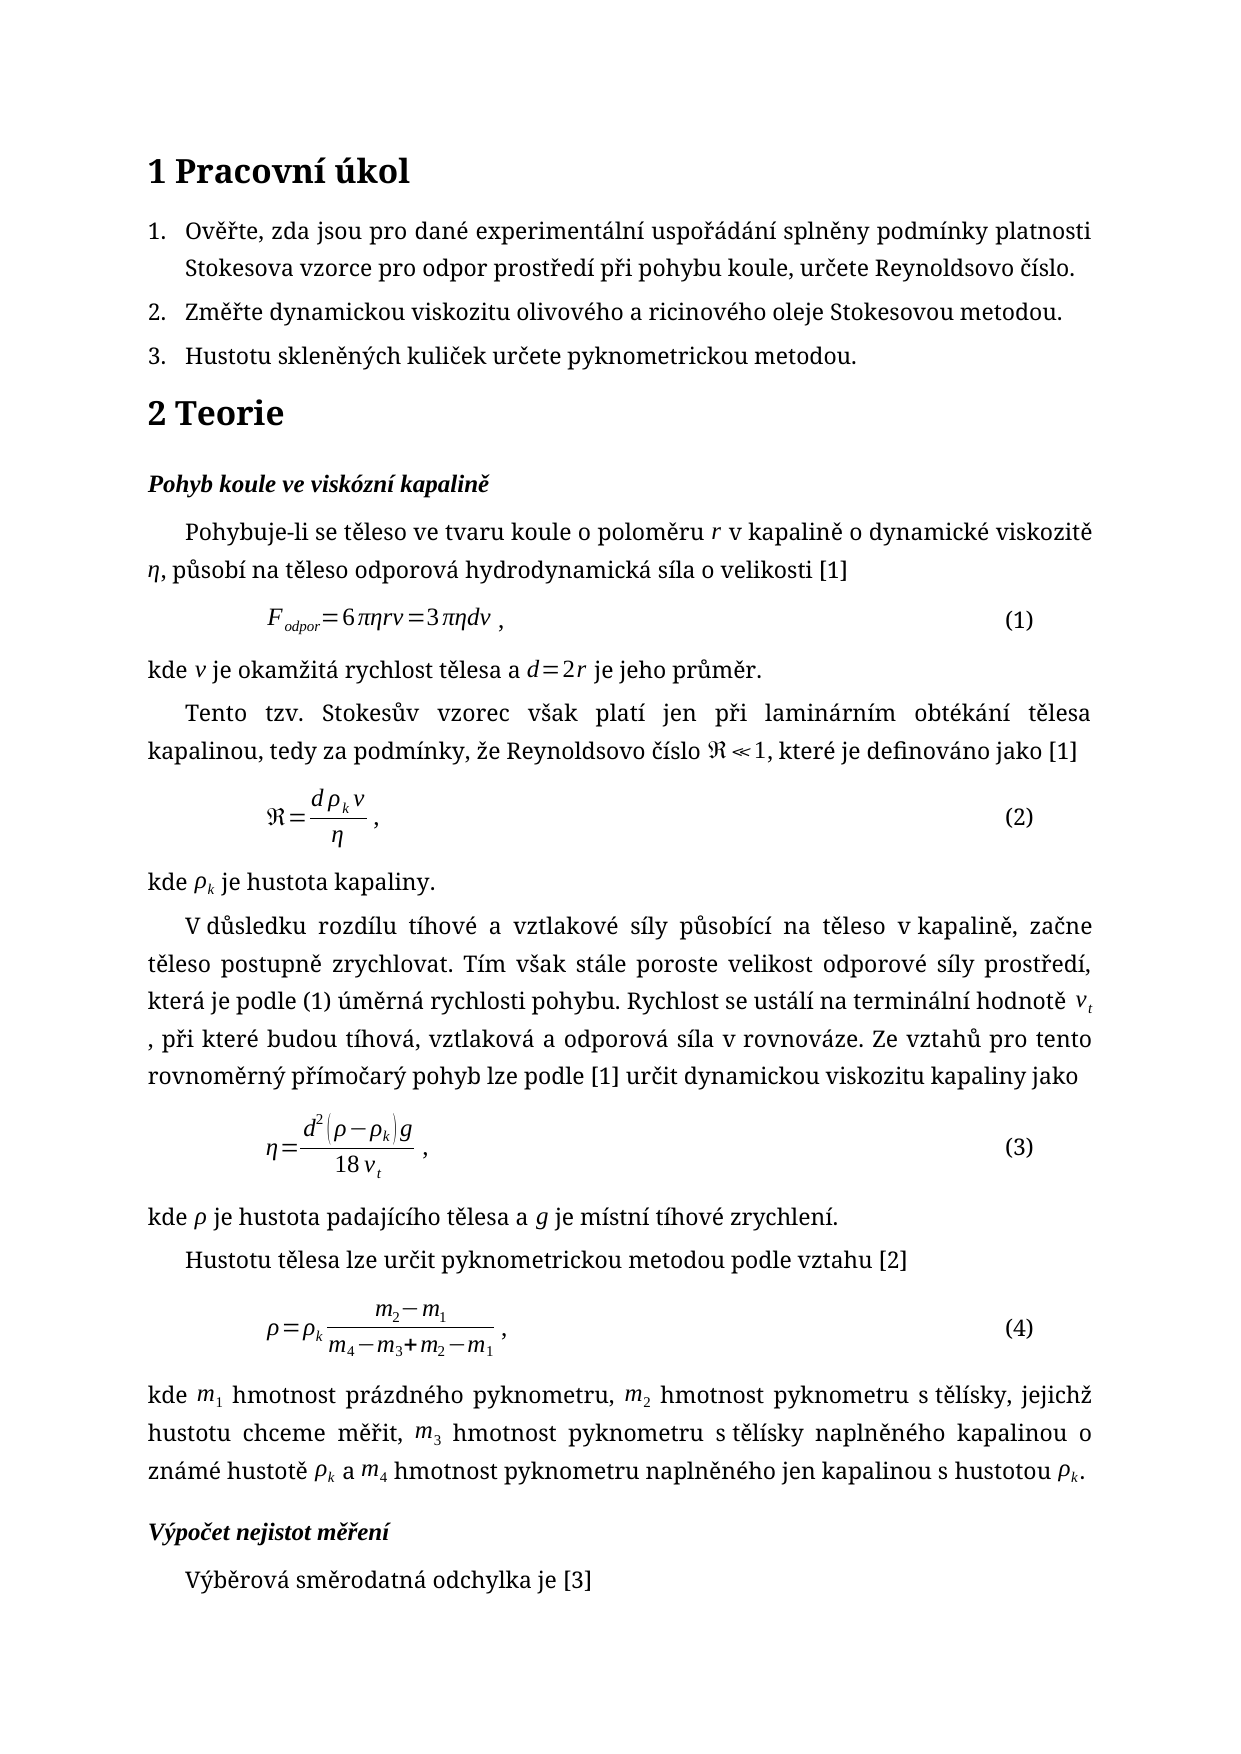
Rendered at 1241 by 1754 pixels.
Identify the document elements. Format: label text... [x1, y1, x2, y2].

text Pohybuje-li se těleso ve tvaru koule o poloměru v kapalině o dynamické viskozitě , působí na těleso odporová hydrodynamická síla o velikosti [1] [148, 516, 1093, 585]
text Výběrová směrodatná odchylka je [3] [148, 1564, 1093, 1596]
text 2 Teorie [148, 389, 1093, 435]
text , (2) [148, 785, 1093, 848]
text , (1) [148, 603, 1093, 635]
text , (4) [148, 1294, 1093, 1361]
text kde hmotnost prázdného pyknometru, hmotnost pyknometru s tělísky, jejichž hustotu chceme měřit, hmotnost pyknometru s tělísky naplněného kapalinou o známé hustotě a hmotnost pyknometru naplněného jen kapalinou s hustotou . [148, 1379, 1093, 1486]
subtitle Výpočet nejistot měření [148, 1517, 1093, 1546]
text 1 Pracovní úkol [148, 148, 1093, 193]
text kde je hustota padajícího tělesa a je místní tíhové zrychlení. [148, 1201, 1093, 1232]
text kde je okamžitá rychlost tělesa a je jeho průměr. [148, 654, 1093, 685]
subtitle Pohyb koule ve viskózní kapalině [148, 469, 1093, 498]
list Ověřte, zda jsou pro dané experimentální uspořádání splněny podmínky platnosti Stokesova vzorce pro odpor prostředí při pohybu koule, určete Reynoldsovo číslo. [148, 214, 1093, 283]
list Změřte dynamickou viskozitu olivového a ricinového oleje Stokesovou metodou. [148, 296, 1093, 327]
text V důsledku rozdílu tíhové a vztlakové síly působící na těleso v kapalině, začne těleso postupně zrychlovat. Tím však stále poroste velikost odporové síly prostředí, která je podle (1) úměrná rychlosti pohybu. Rychlost se ustálí na terminální hodnotě , při které budou tíhová, vztlaková a odporová síla v rovnováze. Ze vztahů pro tento rovnoměrný přímočarý pohyb lze podle [1] určit dynamickou viskozitu kapaliny jako [148, 910, 1093, 1092]
list Hustotu skleněných kuliček určete pyknometrickou metodou. [148, 339, 1093, 371]
text kde je hustota kapaliny. [148, 866, 1093, 898]
text Tento tzv. Stokesův vzorec však platí jen při laminárním obtékání tělesa kapalinou, tedy za podmínky, že Reynoldsovo číslo , které je definováno jako [1] [148, 697, 1093, 766]
text Hustotu tělesa lze určit pyknometrickou metodou podle vztahu [2] [148, 1244, 1093, 1276]
text , (3) [148, 1110, 1093, 1182]
